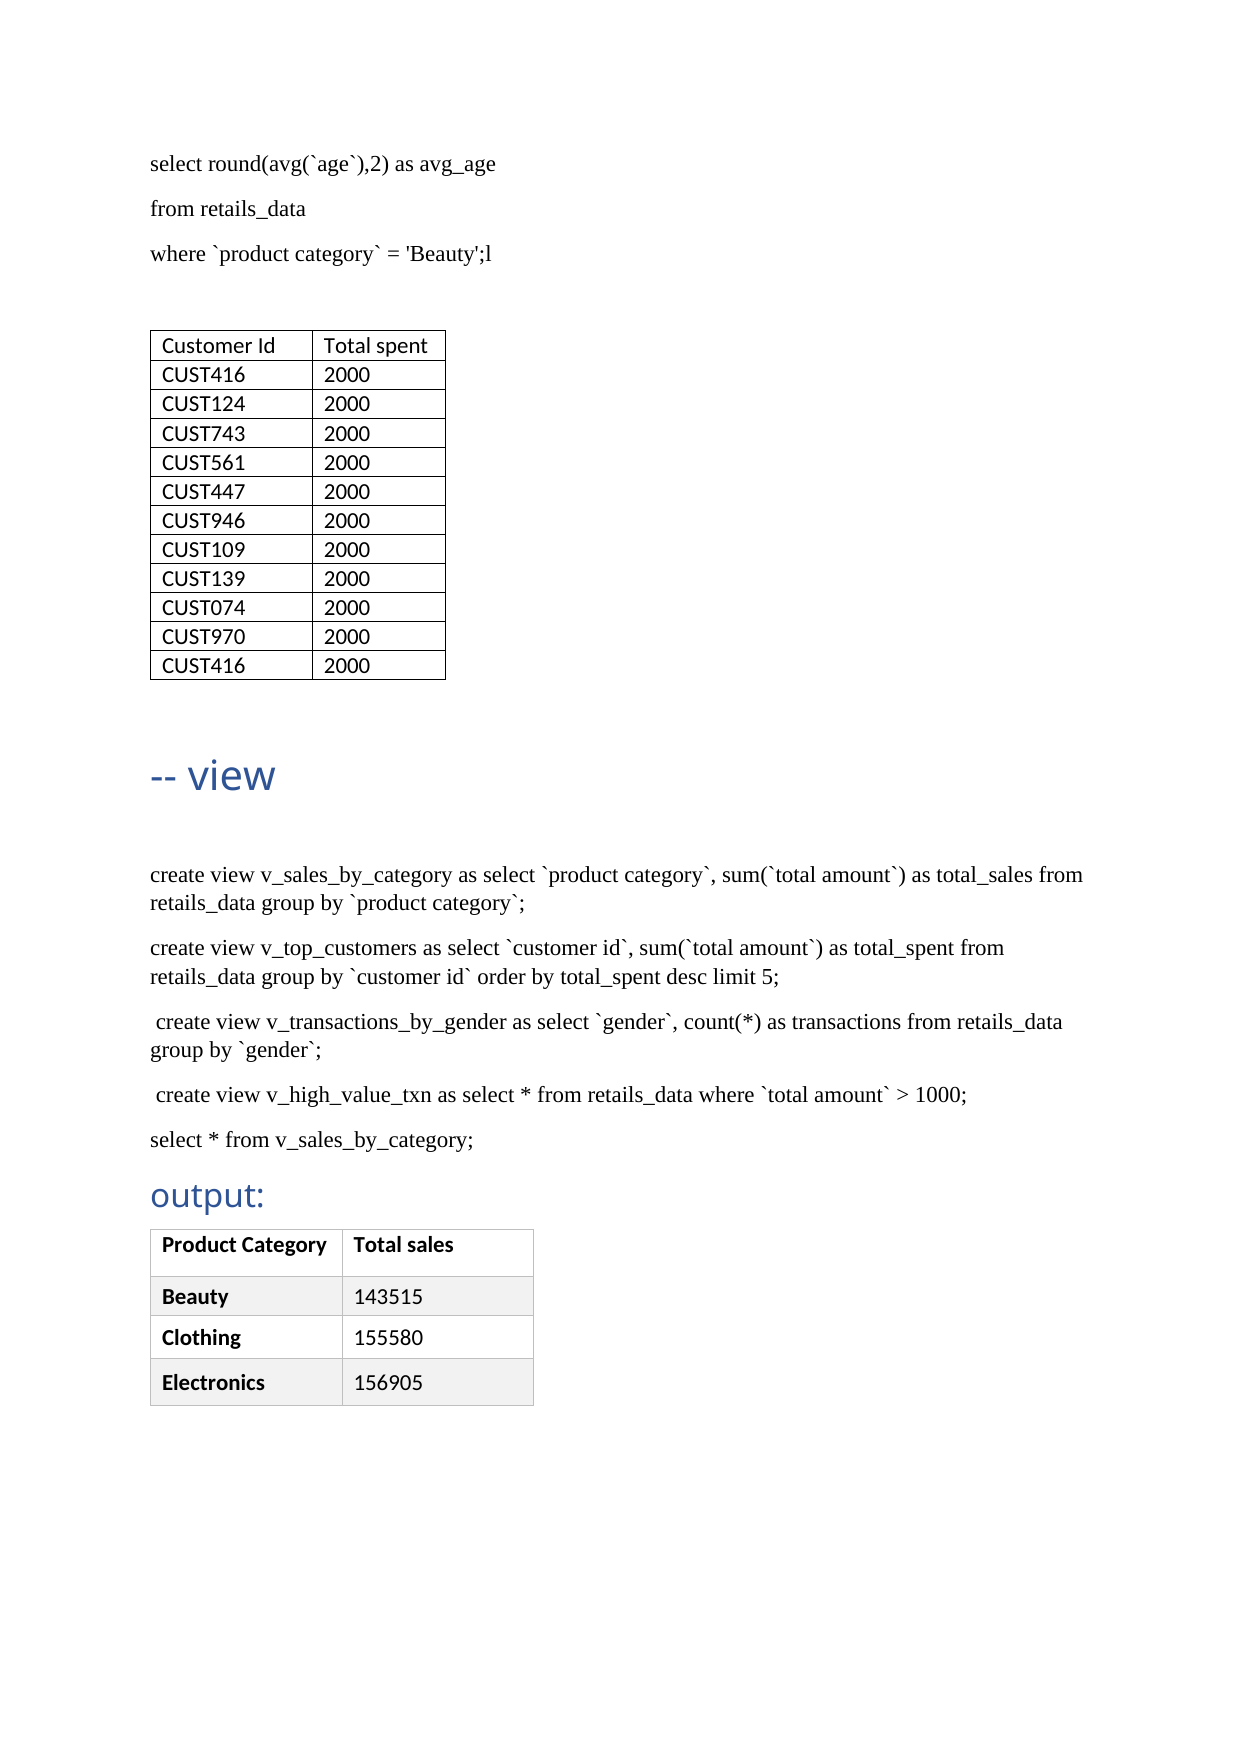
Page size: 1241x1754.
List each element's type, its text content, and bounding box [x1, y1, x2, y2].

text select * from v_sales_by_category; [150, 1127, 1090, 1153]
table_cell Clothing [151, 1316, 342, 1358]
table_cell 2000 [313, 448, 445, 476]
table_cell 155580 [343, 1316, 533, 1358]
table_cell 2000 [313, 622, 445, 650]
table_cell 2000 [313, 390, 445, 418]
table_cell CUST416 [151, 651, 312, 679]
subtitle output: [150, 1172, 1090, 1217]
table_cell CUST743 [151, 419, 312, 447]
table_cell 2000 [313, 506, 445, 534]
text select round(avg(`age`),2) as avg_age [150, 150, 1090, 176]
text create view v_top_customers as select `customer id`, sum(`total amount`) as total_spent from retails_data group by `customer id` order by total_spent desc limit 5; [150, 934, 1090, 989]
table_cell 2000 [313, 477, 445, 505]
text create view v_high_value_txn as select * from retails_data where `total amount` > 1000; [150, 1081, 1090, 1108]
table_cell 2000 [313, 361, 445, 388]
text where `product category` = 'Beauty';l [150, 240, 1090, 267]
text create view v_transactions_by_gender as select `gender`, count(*) as transactions from retails_data group by `gender`; [150, 1008, 1090, 1063]
table_cell 2000 [313, 535, 445, 563]
table_header Customer Id [151, 331, 312, 359]
table_header Product Category [151, 1230, 342, 1276]
table_cell 2000 [313, 564, 445, 592]
table_header Total spent [313, 331, 445, 359]
table_cell Beauty [151, 1277, 342, 1315]
table_cell CUST946 [151, 506, 312, 534]
table_cell Electronics [151, 1359, 342, 1405]
table_cell CUST074 [151, 593, 312, 621]
table_cell CUST561 [151, 448, 312, 476]
table_cell 2000 [313, 651, 445, 679]
text create view v_sales_by_category as select `product category`, sum(`total amount`) as total_sales from retails_data group by `product category`; [150, 861, 1090, 916]
table_cell CUST124 [151, 390, 312, 418]
table_cell 156905 [343, 1359, 533, 1405]
table_cell CUST139 [151, 564, 312, 592]
table_cell CUST970 [151, 622, 312, 650]
text from retails_data [150, 195, 1090, 221]
table_cell CUST447 [151, 477, 312, 505]
table_cell 2000 [313, 593, 445, 621]
table_cell CUST416 [151, 361, 312, 388]
table_cell 143515 [343, 1277, 533, 1315]
table_header Total sales [343, 1230, 533, 1276]
table_cell 2000 [313, 419, 445, 447]
table_cell CUST109 [151, 535, 312, 563]
subtitle -- view [150, 746, 1090, 803]
